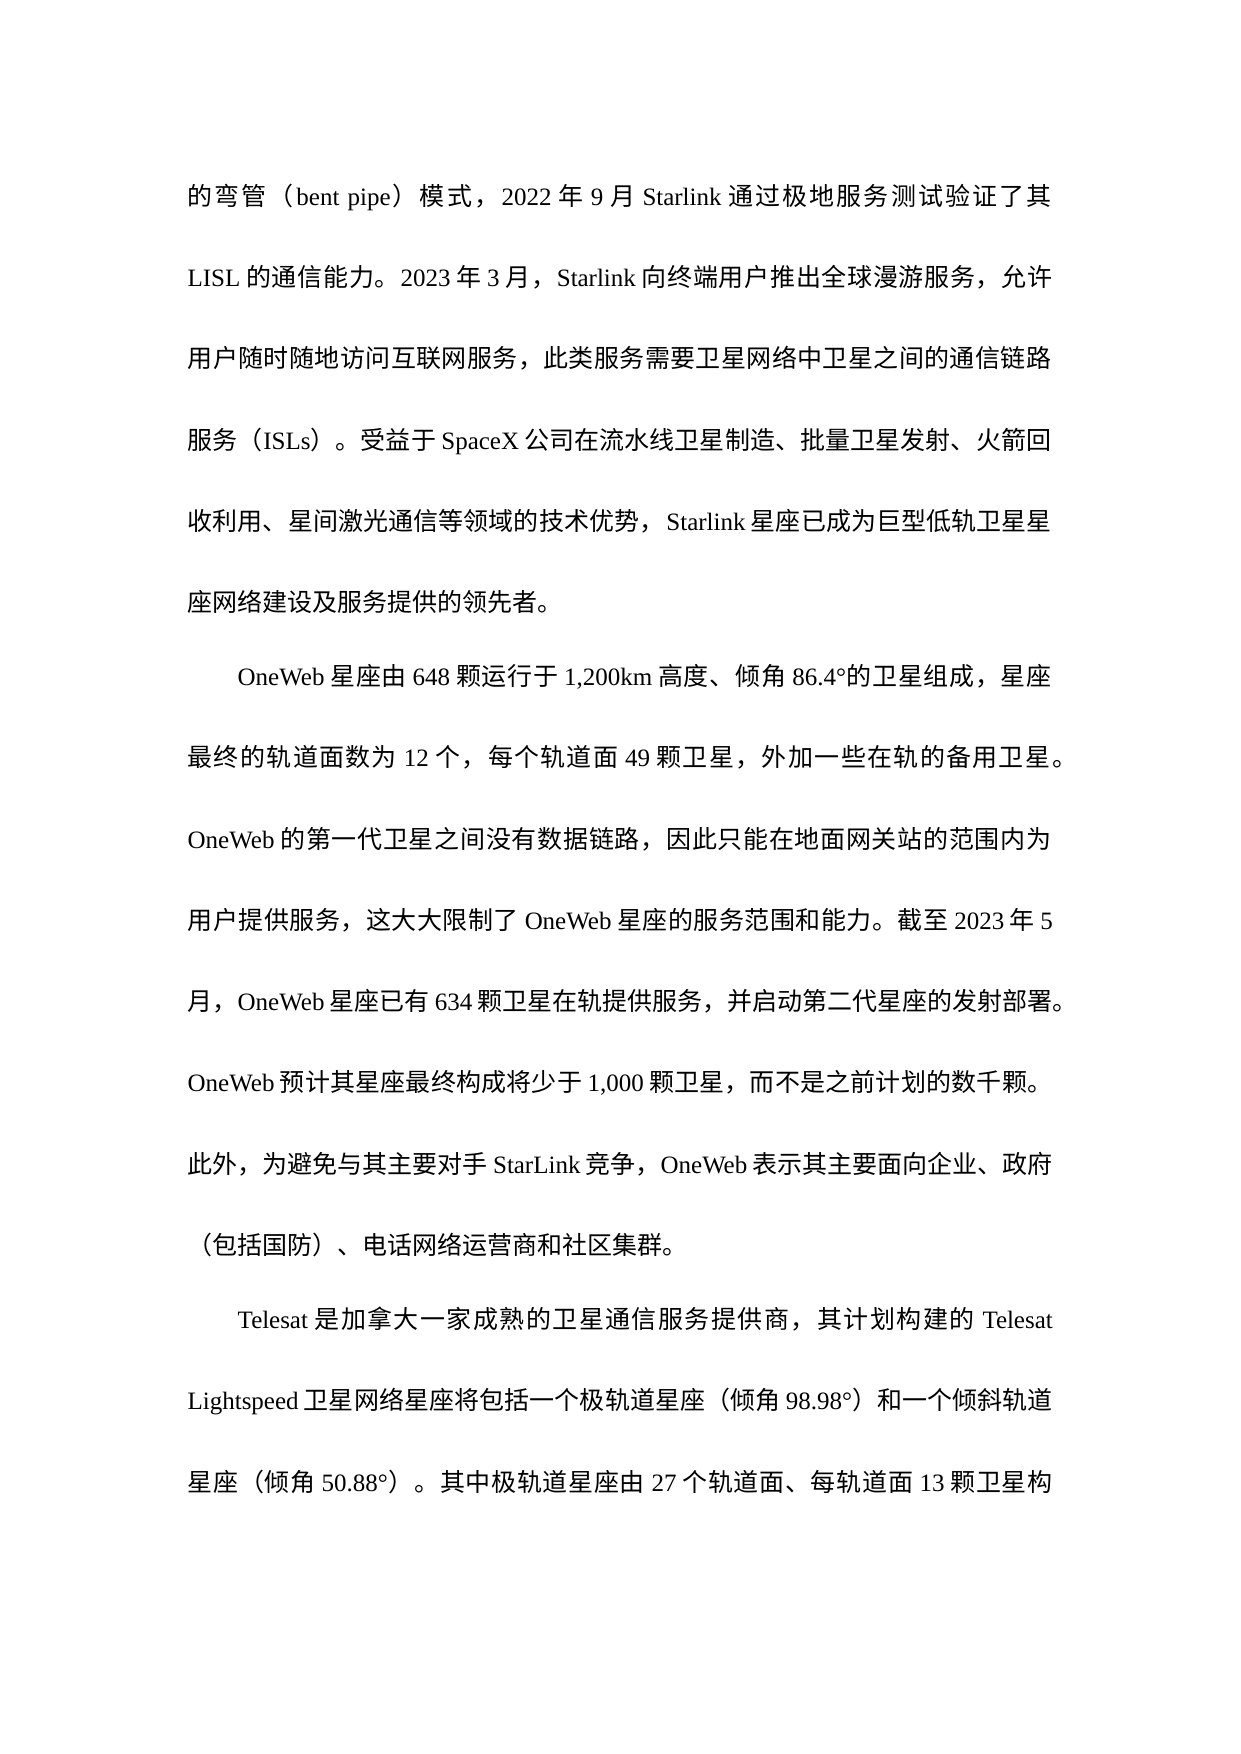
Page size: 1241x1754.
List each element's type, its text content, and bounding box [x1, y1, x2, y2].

text OneWeb星座由648颗运行于1,200km高度、倾角86.4°的卫星组成，星座最终的轨道面数为12个，每个轨道面49颗卫星，外加一些在轨的备用卫星。OneWeb的第一代卫星之间没有数据链路，因此只能在地面网关站的范围内为用户提供服务，这大大限制了OneWeb星座的服务范围和能力。截至2023年5月，OneWeb星座已有634颗卫星在轨提供服务，并启动第二代星座的发射部署。OneWeb预计其星座最终构成将少于1,000颗卫星，而不是之前计划的数千颗。此外，为避免与其主要对手StarLink竞争，OneWeb表示其主要面向企业、政府（包括国防）、电话网络运营商和社区集群。 [187, 642, 1053, 1276]
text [187, 162, 1053, 633]
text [187, 1285, 1053, 1513]
